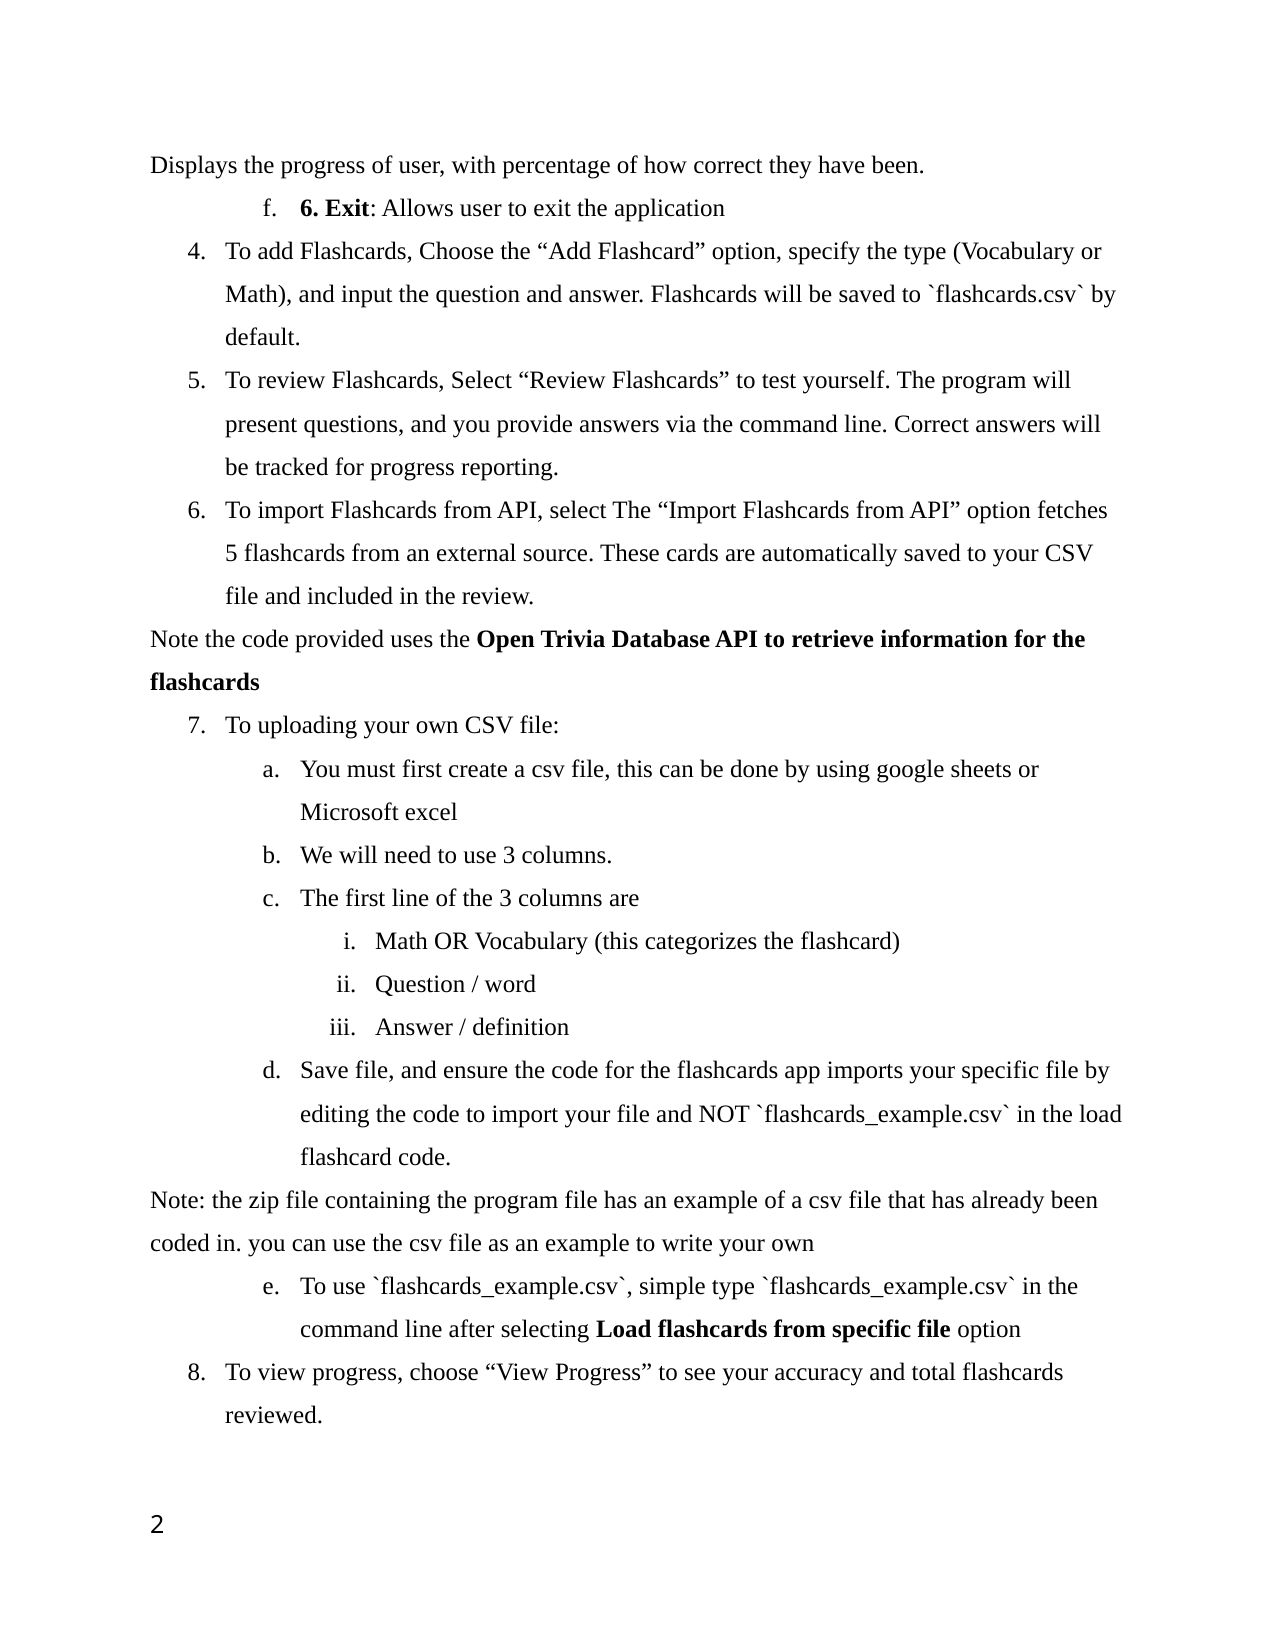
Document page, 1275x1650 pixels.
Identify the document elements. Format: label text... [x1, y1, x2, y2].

list To view progress, choose “View Progress” to see your accuracy and total flashcards reviewed. [187, 1357, 1125, 1429]
list To add Flashcards, Choose the “Add Flashcard” option, specify the type (Vocabulary or Math), and input the question and answer. Flashcards will be saved to `flashcards.csv` by default. [187, 236, 1125, 351]
text Note: the zip file containing the program file has an example of a csv file that has already been coded in. you can use the csv file as an example to write your own [150, 1185, 1125, 1257]
text Note the code provided uses the Open Trivia Database API to retrieve information for the flashcards [150, 624, 1125, 696]
list To uploading your own CSV file: [187, 711, 1125, 739]
list Math OR Vocabulary (this categorizes the flashcard) [356, 926, 1125, 955]
list To import Flashcards from API, select The “Import Flashcards from API” option fetches 5 flashcards from an external source. These cards are automatically saved to your CSV file and included in the review. [187, 495, 1125, 610]
list Answer / definition [356, 1012, 1125, 1041]
list We will need to use 3 columns. [262, 840, 1125, 869]
list To use `flashcards_example.csv`, simple type `flashcards_example.csv` in the command line after selecting Load flashcards from specific file option [262, 1271, 1125, 1343]
list Question / word [356, 969, 1125, 998]
list 6. Exit: Allows user to exit the application [262, 193, 1125, 222]
text Displays the progress of user, with percentage of how correct they have been. [150, 150, 1125, 179]
list The first line of the 3 columns are [262, 883, 1125, 912]
list Save file, and ensure the code for the flashcards app imports your specific file by editing the code to import your file and NOT `flashcards_example.csv` in the load flashcard code. [262, 1056, 1125, 1171]
list You must first create a csv file, this can be done by using google sheets or Microsoft excel [262, 754, 1125, 826]
list To review Flashcards, Select “Review Flashcards” to test yourself. The program will present questions, and you provide answers via the command line. Correct answers will be tracked for progress reporting. [187, 366, 1125, 481]
